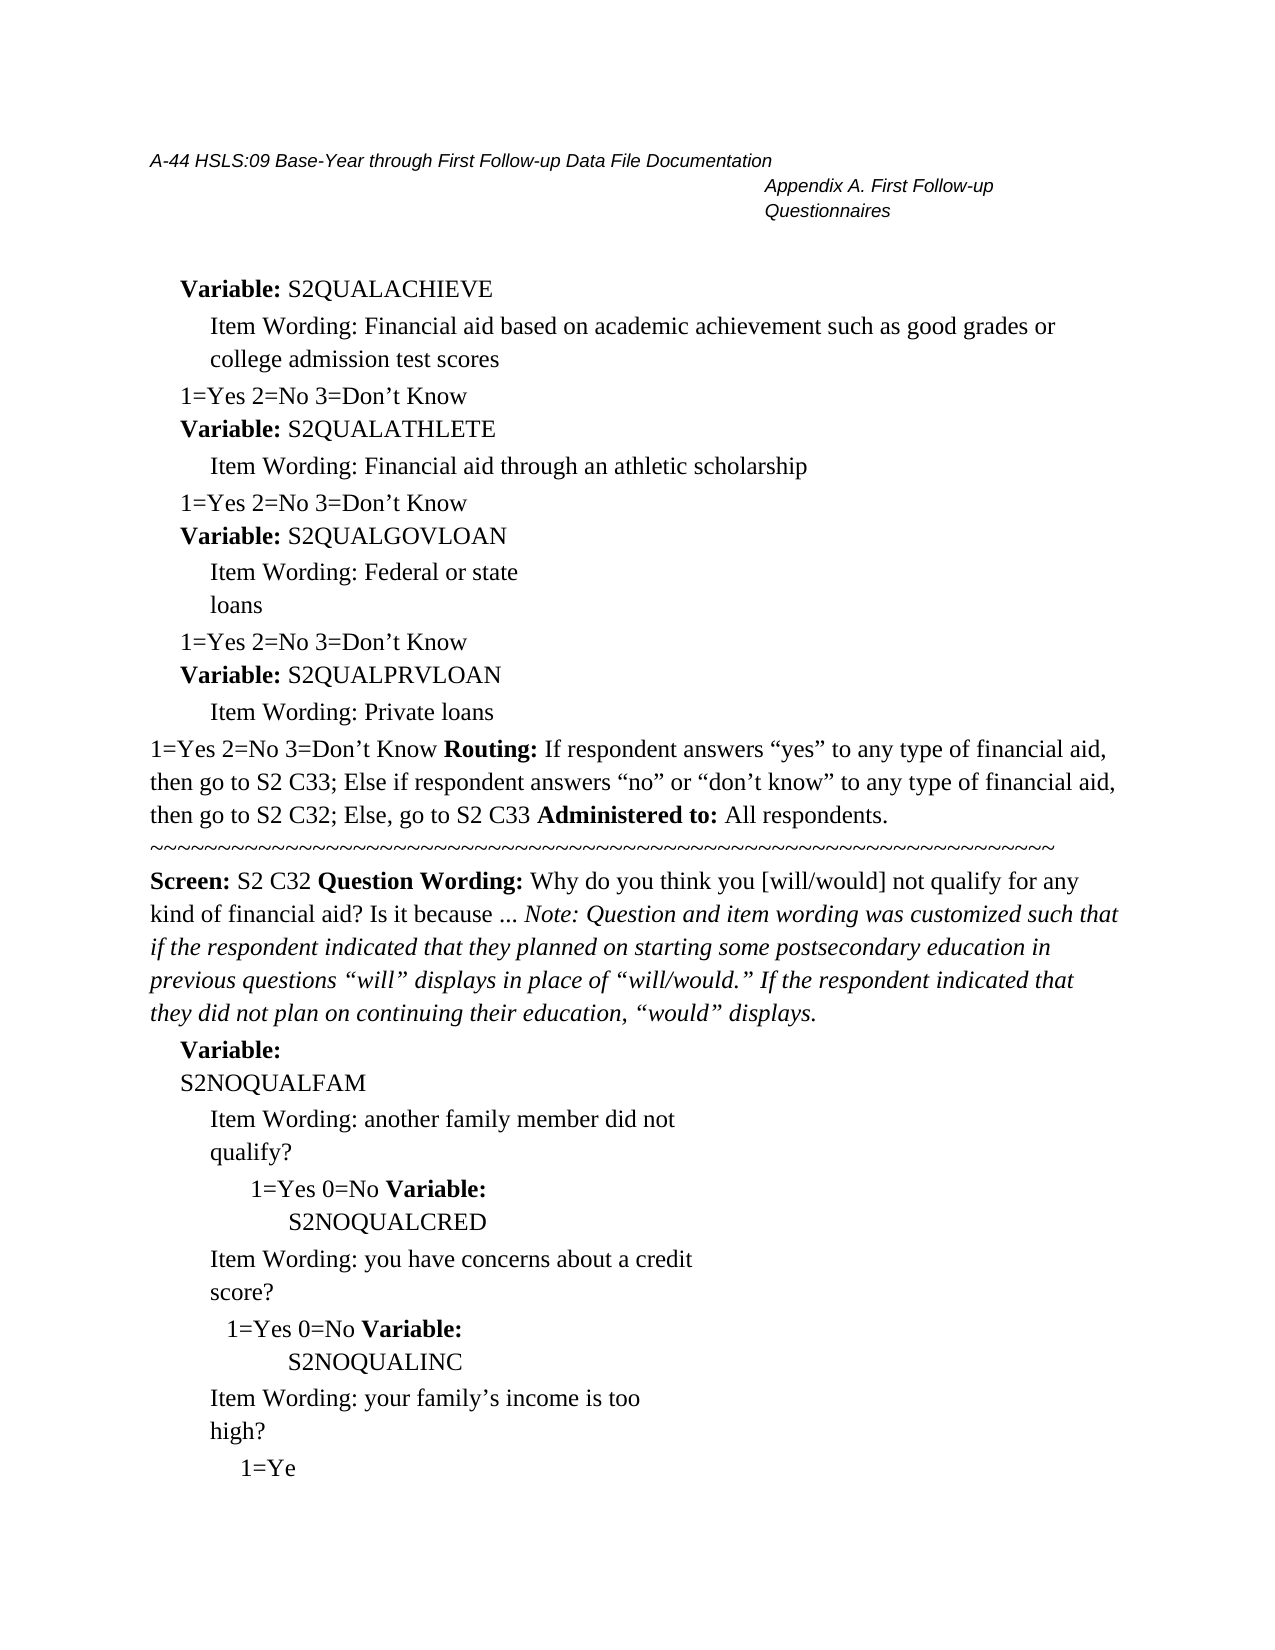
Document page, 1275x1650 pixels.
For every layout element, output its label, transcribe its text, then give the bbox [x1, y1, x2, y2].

text Item Wording: your family’s income is too high? [210, 1383, 702, 1445]
text 1=Yes 2=No 3=Don’t Know Routing: If respondent answers “yes” to any type of financial aid, then go to S2 C33; Else if respondent answers “no” or “don’t know” to any type of financial aid, then go to S2 C32; Else, go to S2 C33 Administered to: All respondents. ~~~~~~~~~~~~~~~~~~~~~~~~~~~~~~~~~~~~~~~~~~~~~~~~~~~~~~~~~~~~~~~~~~~ Screen: S2 C32 Question Wording: Why do you think you [will/would] not qualify for any kind of financial aid? Is it because ... Note: Question and item wording was customized such that if the respondent indicated that they planned on starting some postsecondary education in previous questions “will” displays in place of “will/would.” If the respondent indicated that they did not plan on continuing their education, “would” displays. [150, 734, 1123, 1027]
text Item Wording: Federal or state loans [210, 557, 577, 619]
text Item Wording: Private loans [210, 697, 494, 726]
text Variable: S2QUALACHIEVE [180, 274, 493, 303]
text Appendix A. First Follow-up Questionnaires [764, 175, 1125, 221]
text Item Wording: Financial aid based on academic achievement such as good grades or college admission test scores [210, 311, 1056, 373]
text 1=Yes 2=No 3=Don’t Know Variable: S2QUALPRVLOAN [180, 627, 502, 689]
text 1=Yes 2=No 3=Don’t Know Variable: S2QUALATHLETE [180, 381, 496, 443]
text A-44 HSLS:09 Base-Year through First Follow-up Data File Documentation [150, 150, 1125, 172]
text Variable: S2NOQUALFAM [180, 1035, 473, 1097]
text Item Wording: another family member did not qualify? [210, 1104, 763, 1166]
text Item Wording: you have concerns about a credit score? [210, 1244, 762, 1306]
text 1=Yes 0=No [240, 1453, 305, 1482]
text 1=Yes 0=No Variable: S2NOQUALCRED [180, 1174, 487, 1236]
text 1=Yes 0=No Variable: S2NOQUALINC [180, 1314, 462, 1376]
text Item Wording: Financial aid through an athletic scholarship [210, 451, 808, 480]
text 1=Yes 2=No 3=Don’t Know Variable: S2QUALGOVLOAN [180, 488, 507, 549]
